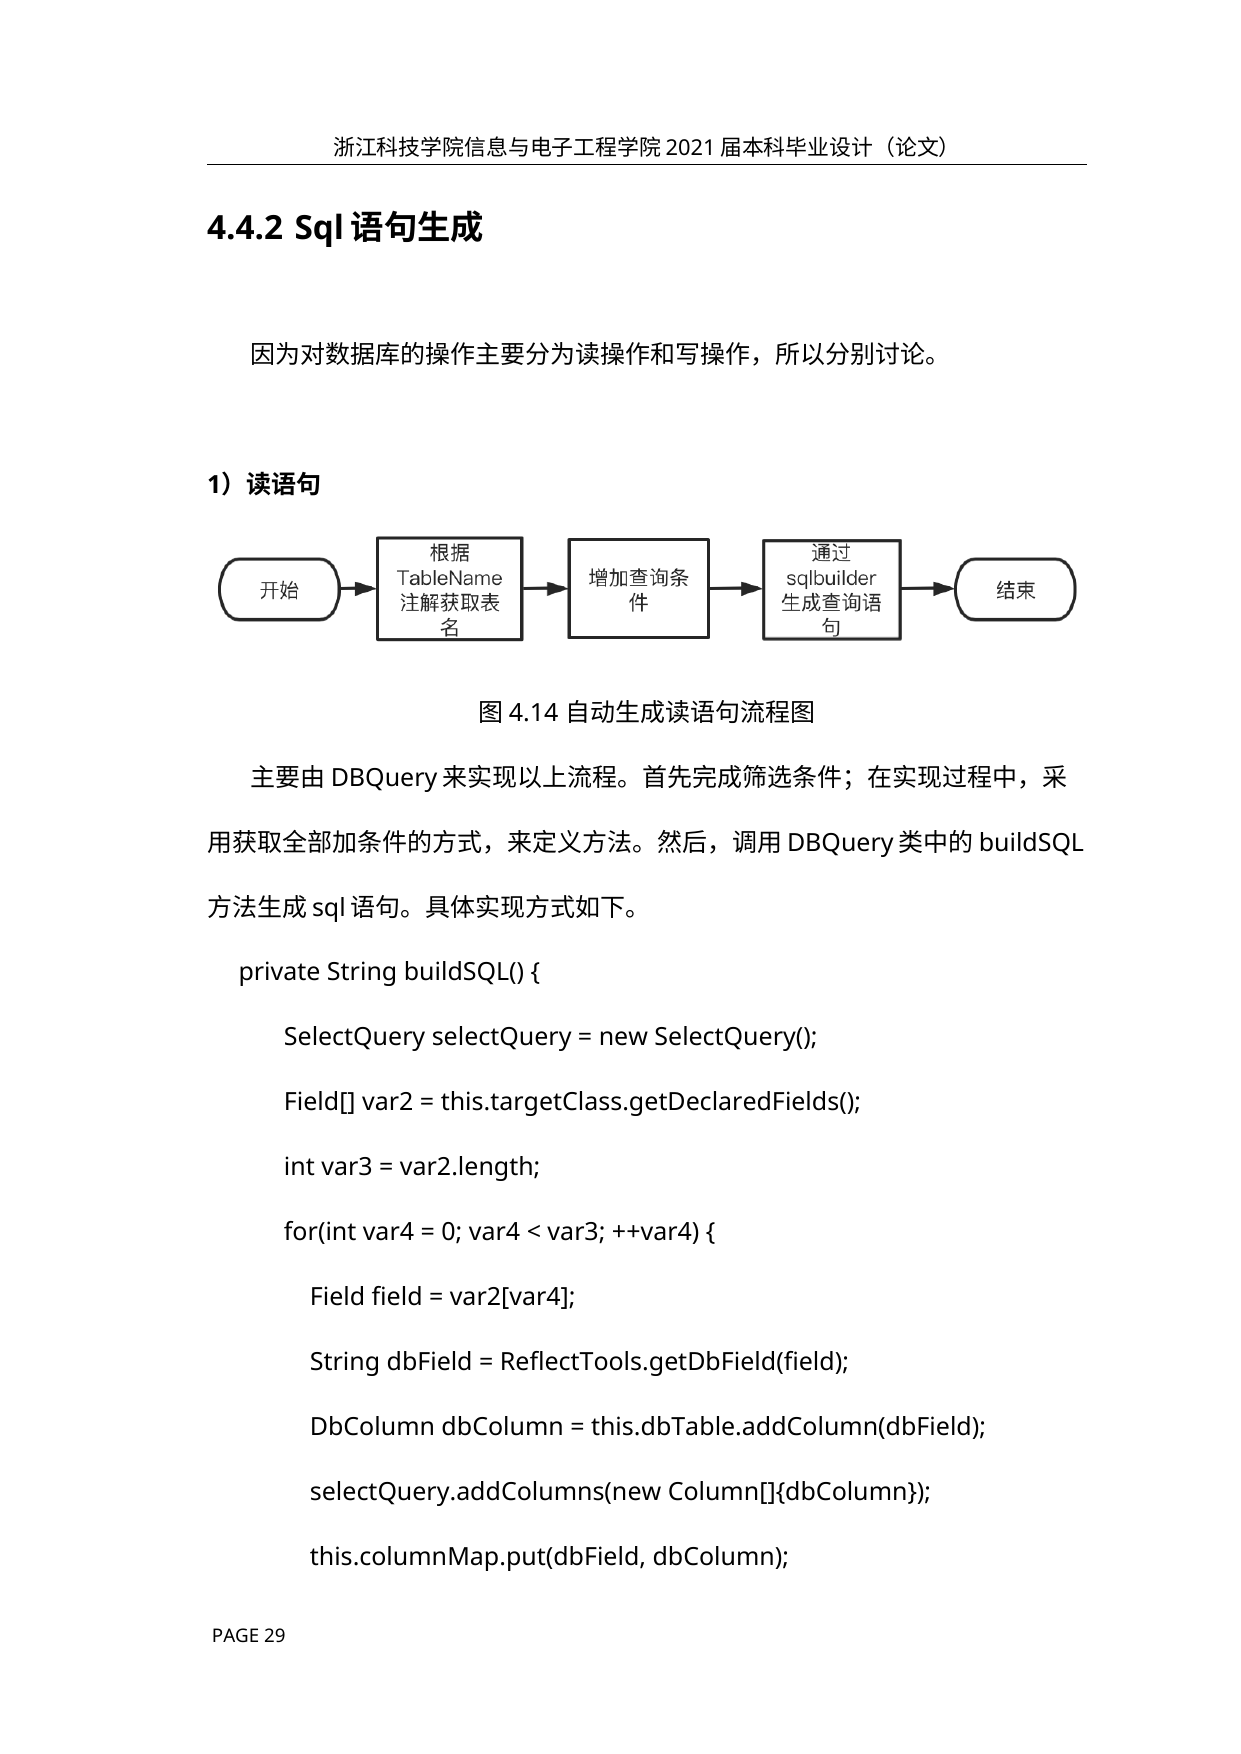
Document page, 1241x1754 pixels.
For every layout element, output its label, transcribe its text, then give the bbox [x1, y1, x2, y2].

text 因为对数据库的操作主要分为读操作和写操作，所以分别讨论。 [207, 320, 1087, 385]
text 1）读语句 [207, 450, 1087, 515]
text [232, 938, 1087, 1588]
text 主要由DBQuery来实现以上流程。首先完成筛选条件；在实现过程中，采用获取全部加条件的方式，来定义方法。然后，调用DBQuery类中的buildSQL方法生成sql语句。具体实现方式如下。 [207, 743, 1087, 938]
subtitle Sql语句生成 [207, 193, 1087, 258]
text 图4.14 自动生成读语句流程图 [207, 678, 1087, 743]
picture [207, 515, 1087, 660]
